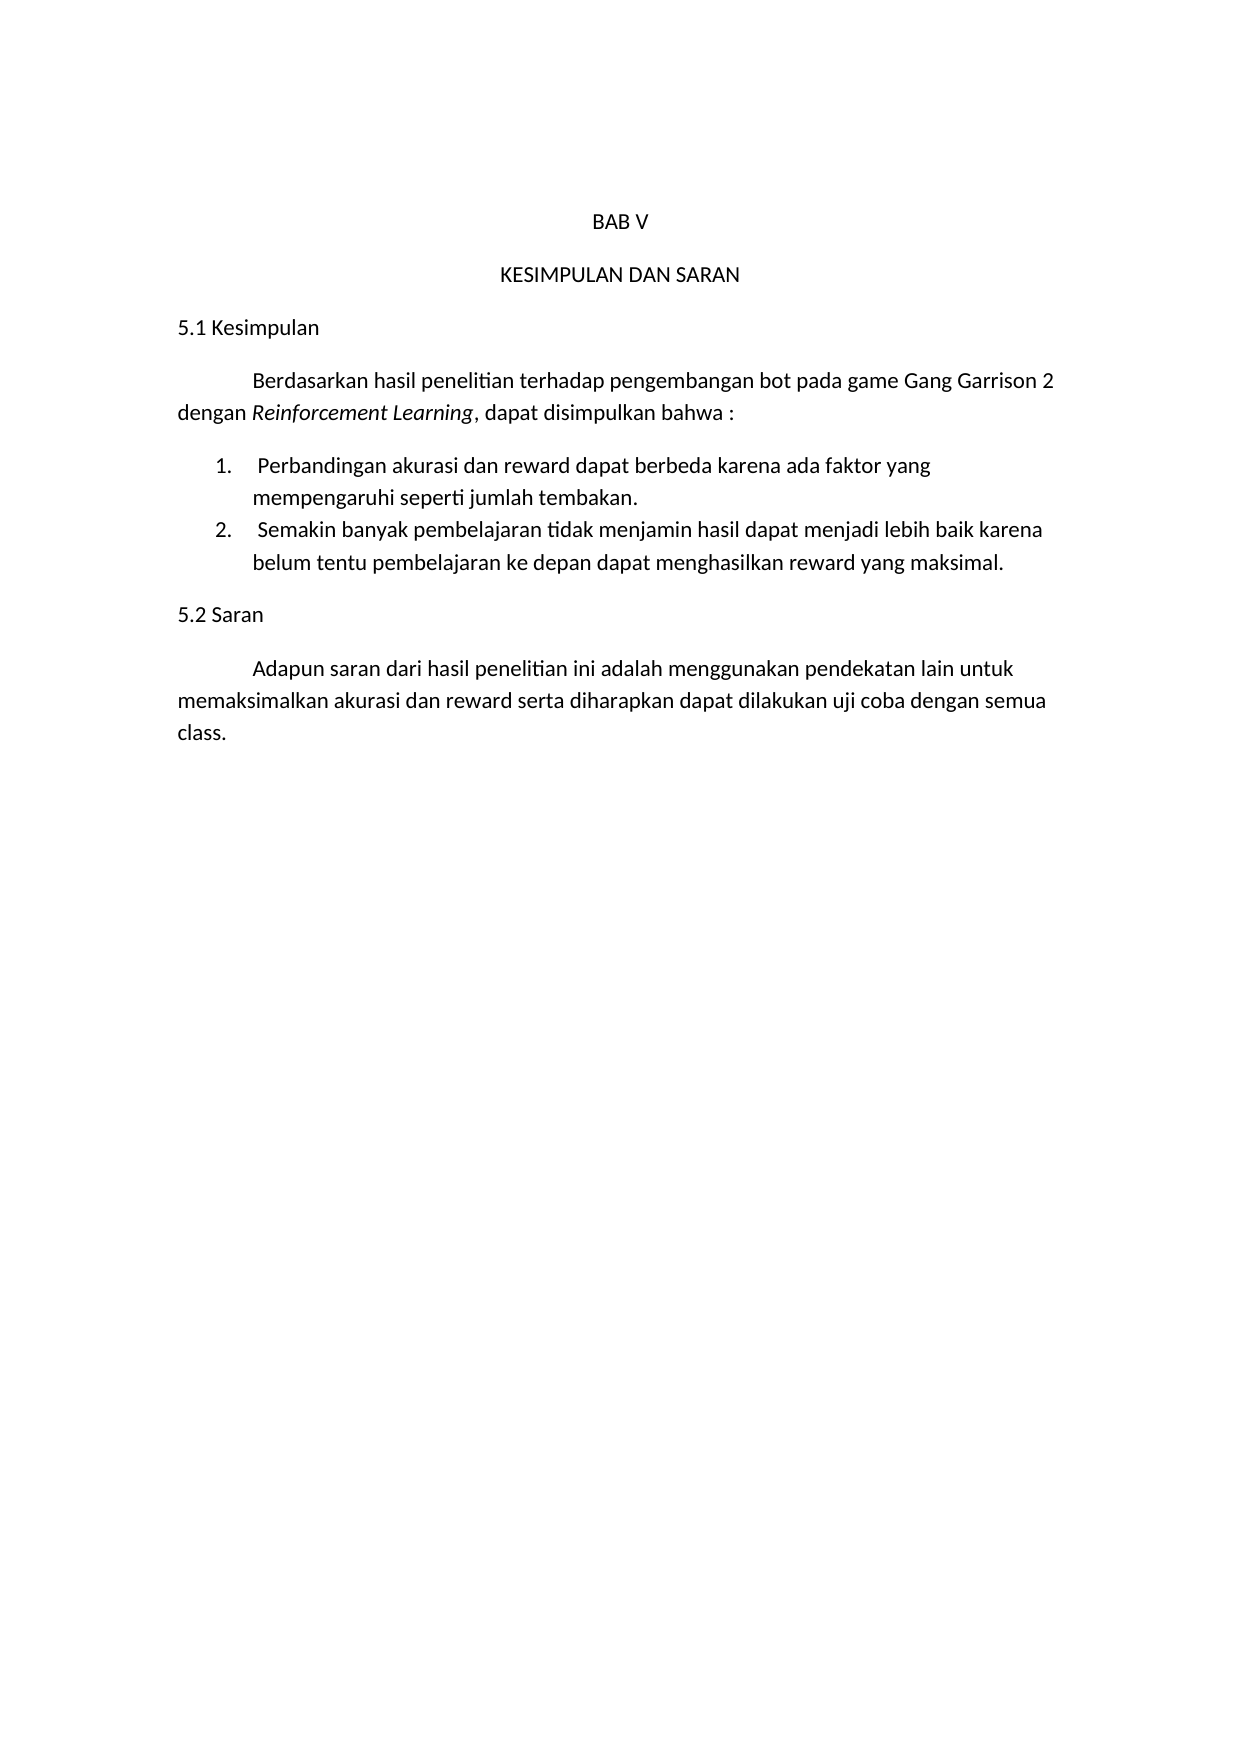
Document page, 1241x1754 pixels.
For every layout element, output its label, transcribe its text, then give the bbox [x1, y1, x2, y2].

text Adapun saran dari hasil penelitian ini adalah menggunakan pendekatan lain untuk memaksimalkan akurasi dan reward serta diharapkan dapat dilakukan uji coba dengan semua class. [177, 654, 1063, 746]
list Semakin banyak pembelajaran tidak menjamin hasil dapat menjadi lebih baik karena belum tentu pembelajaran ke depan dapat menghasilkan reward yang maksimal. [215, 515, 1063, 576]
text 5.1 Kesimpulan [177, 313, 1063, 341]
text Berdasarkan hasil penelitian terhadap pengembangan bot pada game Gang Garrison 2 dengan Reinforcement Learning, dapat disimpulkan bahwa : [177, 366, 1063, 426]
text KESIMPULAN DAN SARAN [177, 260, 1063, 288]
text 5.2 Saran [177, 601, 1063, 629]
text BAB V [177, 207, 1063, 235]
list Perbandingan akurasi dan reward dapat berbeda karena ada faktor yang mempengaruhi seperti jumlah tembakan. [215, 451, 1063, 511]
